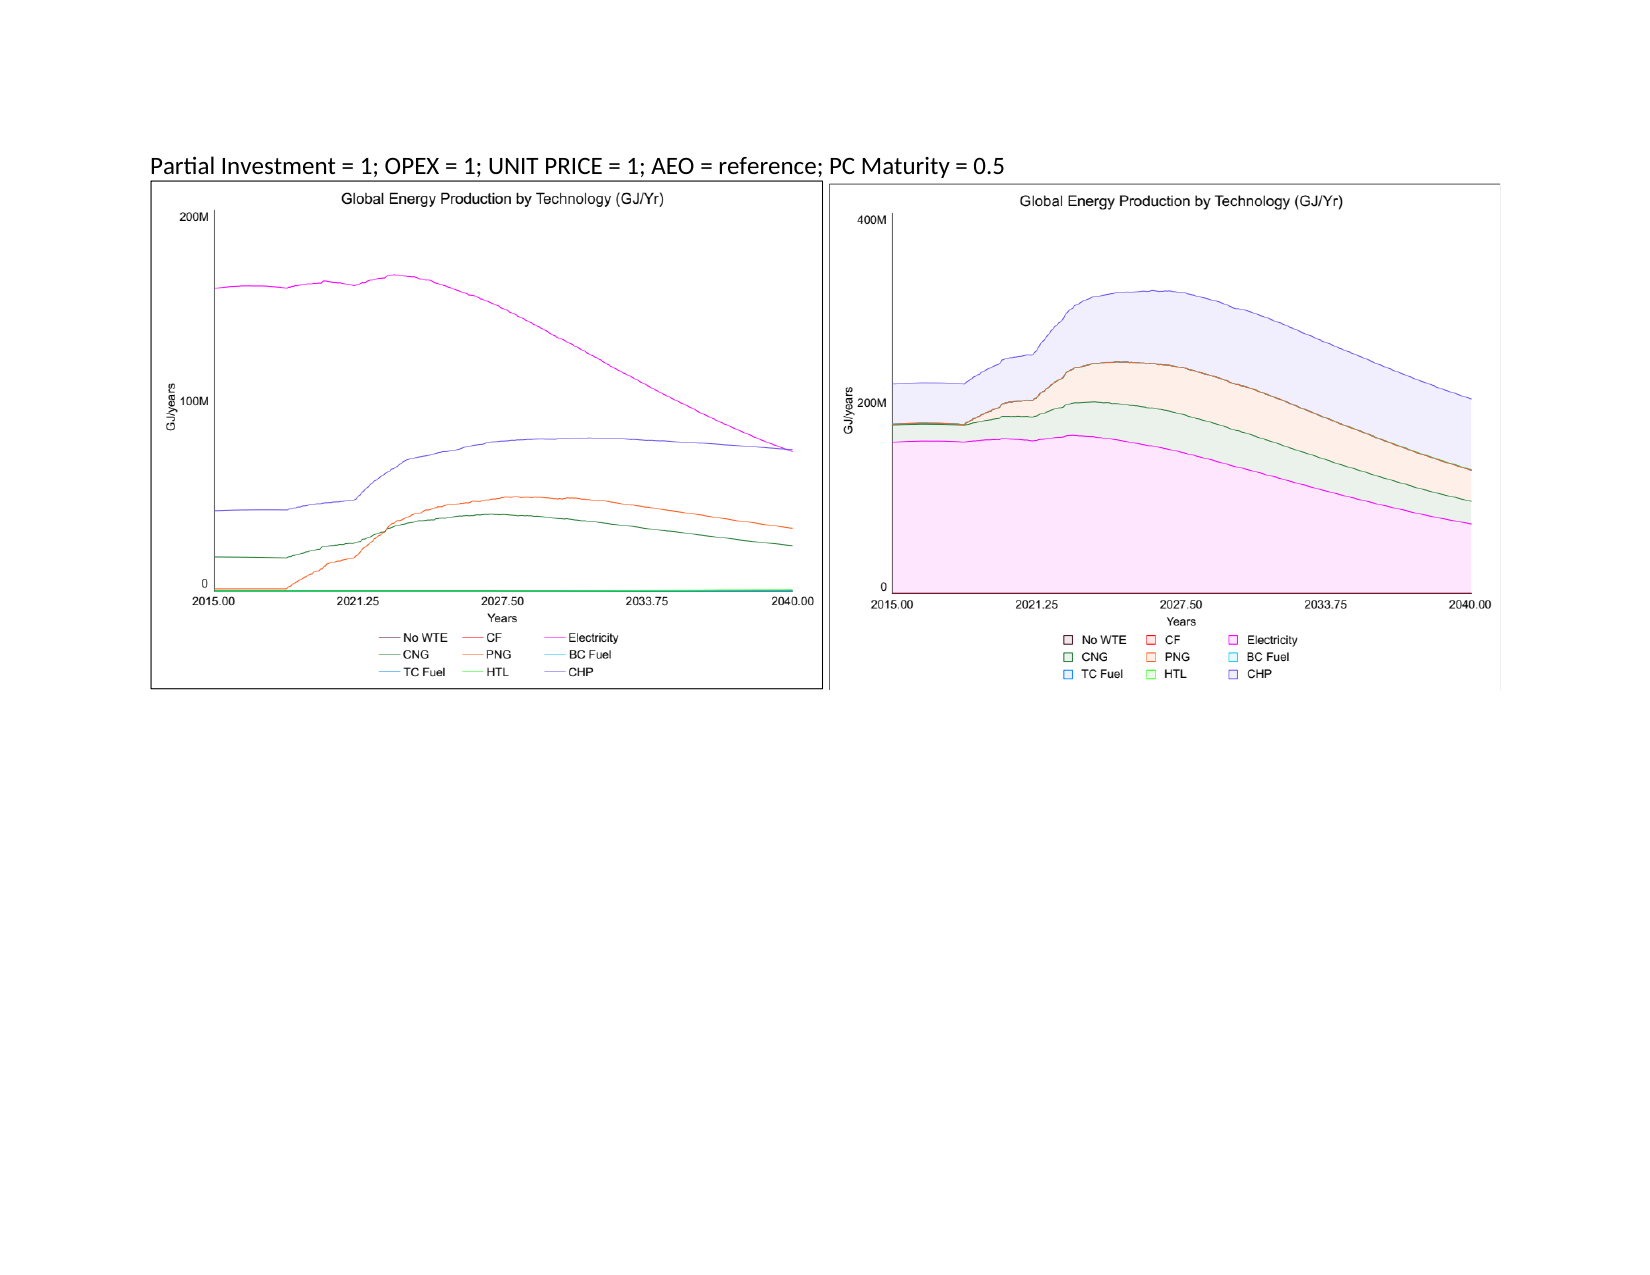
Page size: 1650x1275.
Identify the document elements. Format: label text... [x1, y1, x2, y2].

text Partial Investment = 1; OPEX = 1; UNIT PRICE = 1; AEO = reference; PC Maturity = 0.5 [150, 150, 1500, 181]
